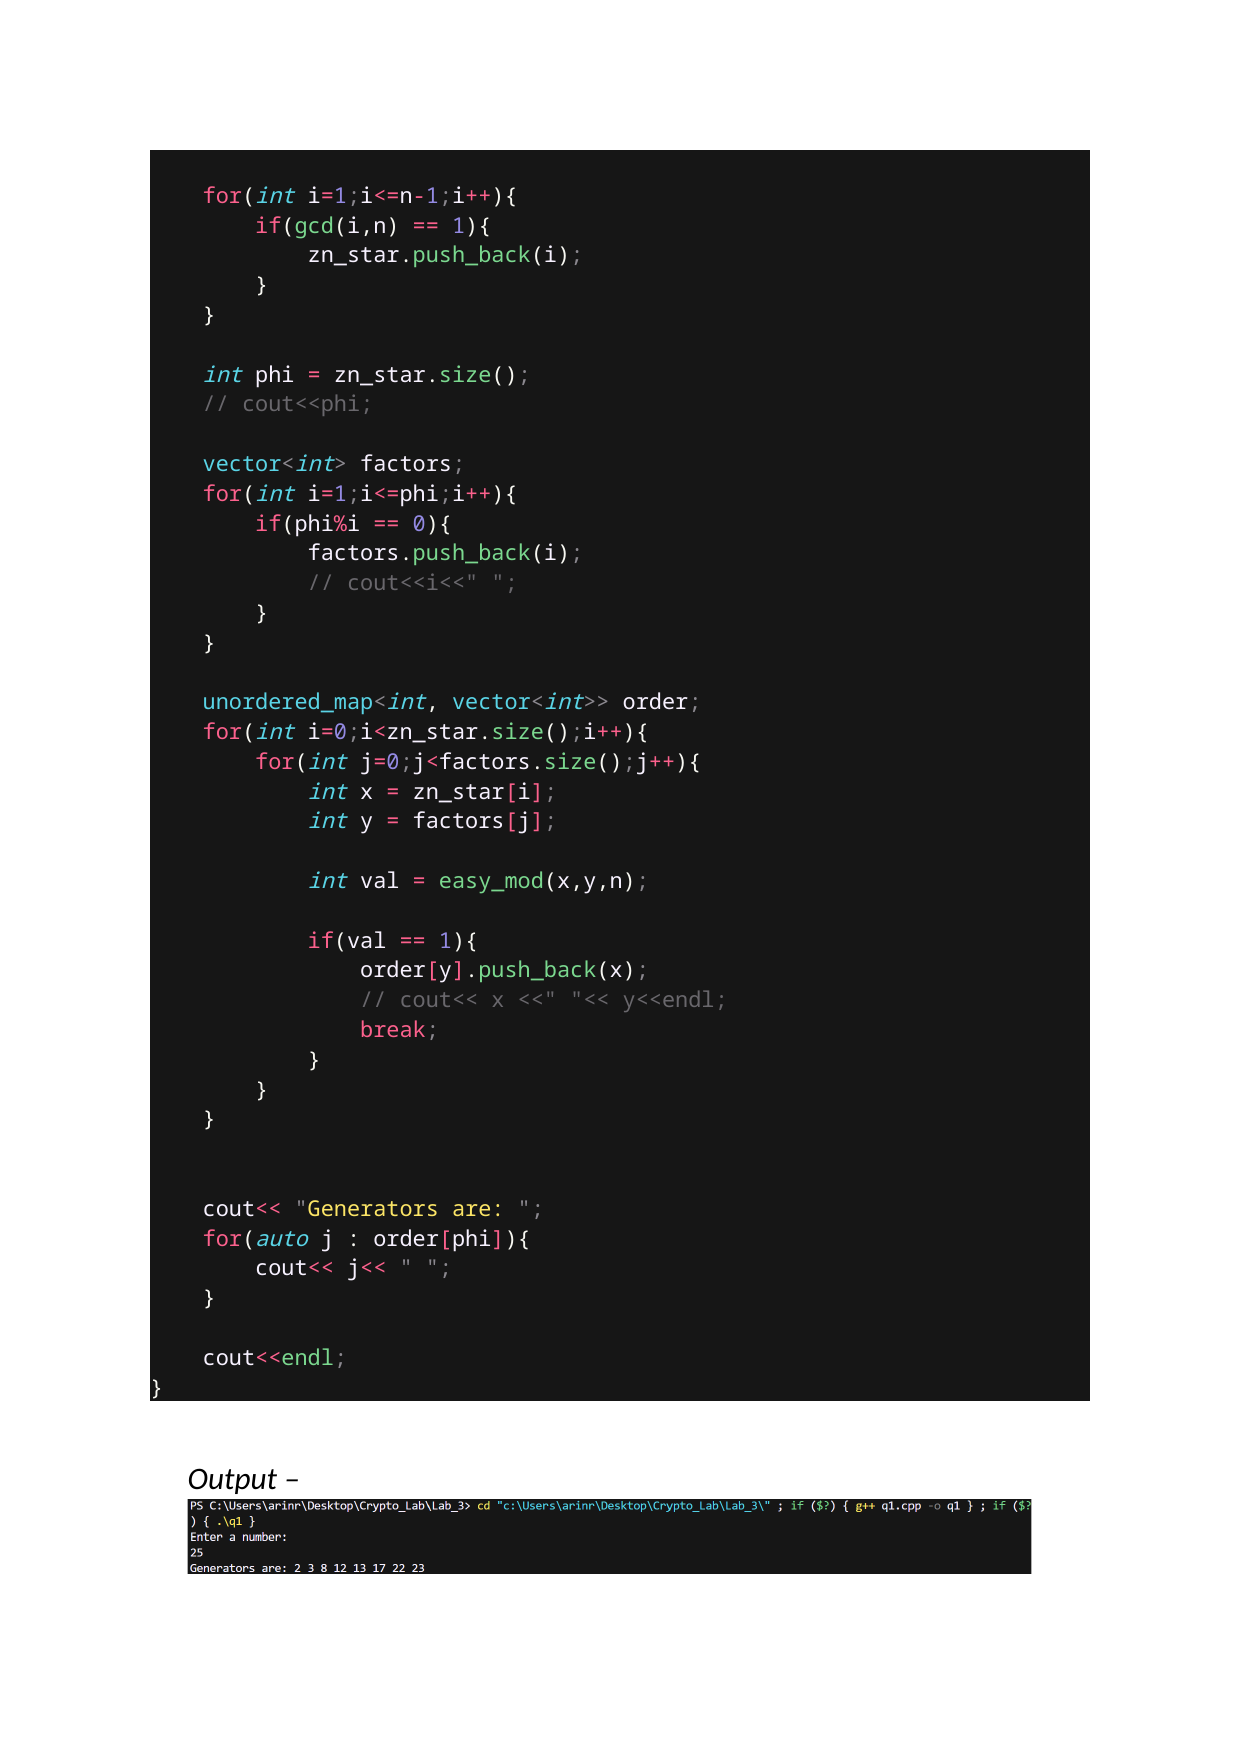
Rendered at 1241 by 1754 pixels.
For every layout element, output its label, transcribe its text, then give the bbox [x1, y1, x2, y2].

text int val = easy_mod(x,y,n); [150, 865, 1090, 895]
text // cout<< x <<" "<< y<<endl; [150, 984, 1090, 1014]
text for(int i=1;i<=n-1;i++){ [150, 180, 1090, 209]
text } [150, 1044, 1090, 1073]
text factors.push_back(i); [150, 537, 1090, 567]
text } [150, 269, 1090, 299]
text } [150, 299, 1090, 329]
text } [150, 1103, 1090, 1133]
text } [150, 627, 1090, 656]
text } [150, 1371, 1090, 1401]
text cout<< j<< " "; [150, 1252, 1090, 1282]
text int x = zn_star[i]; [150, 776, 1090, 805]
text // cout<<i<<" "; [150, 567, 1090, 597]
text if(gcd(i,n) == 1){ [150, 209, 1090, 239]
text break; [150, 1014, 1090, 1044]
text cout<< "Generators are: "; [150, 1193, 1090, 1222]
text if(phi%i == 0){ [150, 507, 1090, 537]
text int y = factors[j]; [150, 805, 1090, 835]
text cout<<endl; [150, 1342, 1090, 1371]
text order[y].push_back(x); [150, 954, 1090, 984]
text for(int i=0;i<zn_star.size();i++){ [150, 716, 1090, 746]
text } [150, 597, 1090, 627]
text int phi = zn_star.size(); [150, 358, 1090, 388]
picture [187, 1499, 1032, 1574]
text vector<int> factors; [150, 448, 1090, 478]
text } [150, 1073, 1090, 1103]
text for(int j=0;j<factors.size();j++){ [150, 746, 1090, 776]
text if(val == 1){ [150, 924, 1090, 954]
text for(auto j : order[phi]){ [150, 1222, 1090, 1252]
text // cout<<phi; [150, 388, 1090, 418]
text for(int i=1;i<=phi;i++){ [150, 478, 1090, 507]
text } [150, 1282, 1090, 1312]
text zn_star.push_back(i); [150, 239, 1090, 269]
text unordered_map<int, vector<int>> order; [150, 686, 1090, 716]
